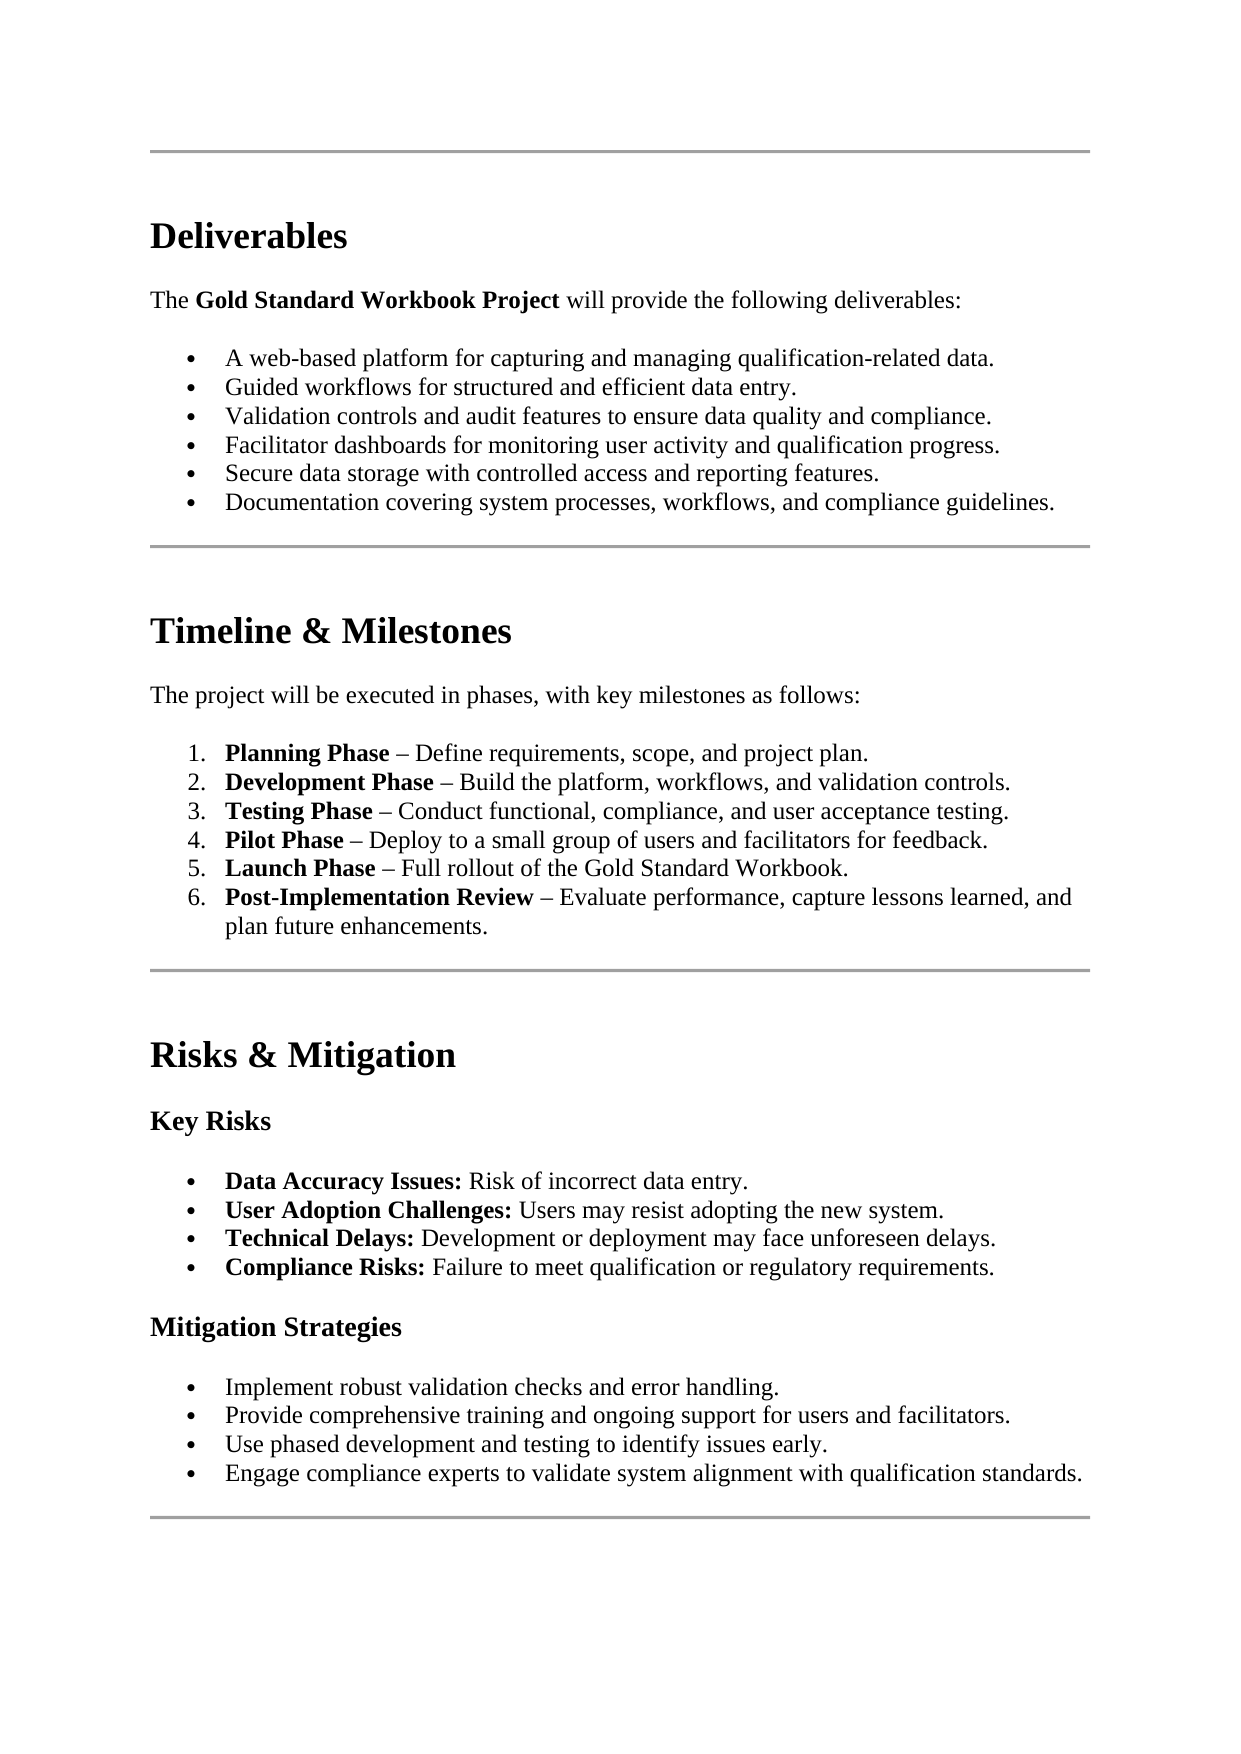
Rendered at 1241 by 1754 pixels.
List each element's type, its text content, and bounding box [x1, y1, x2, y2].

list Technical Delays: Development or deployment may face unforeseen delays. [187, 1223, 1090, 1252]
list Implement robust validation checks and error handling. [187, 1372, 1090, 1401]
list Provide comprehensive training and ongoing support for users and facilitators. [187, 1401, 1090, 1429]
list Validation controls and audit features to ensure data quality and compliance. [187, 401, 1090, 430]
list Testing Phase – Conduct functional, compliance, and user acceptance testing. [187, 796, 1090, 825]
list Use phased development and testing to identify issues early. [187, 1429, 1090, 1458]
list Post-Implementation Review – Evaluate performance, capture lessons learned, and plan future enhancements. [187, 882, 1090, 940]
list Facilitator dashboards for monitoring user activity and qualification progress. [187, 430, 1090, 458]
text Deliverables [150, 213, 1090, 256]
list Compliance Risks: Failure to meet qualification or regulatory requirements. [187, 1252, 1090, 1281]
text Timeline & Milestones [150, 608, 1090, 651]
list User Adoption Challenges: Users may resist adopting the new system. [187, 1195, 1090, 1223]
text The project will be executed in phases, with key milestones as follows: [150, 681, 1090, 709]
list Pilot Phase – Deploy to a small group of users and facilitators for feedback. [187, 825, 1090, 853]
text Risks & Mitigation [150, 1032, 1090, 1075]
list Planning Phase – Define requirements, scope, and project plan. [187, 738, 1090, 767]
list Documentation covering system processes, workflows, and compliance guidelines. [187, 487, 1090, 516]
list Guided workflows for structured and efficient data entry. [187, 372, 1090, 401]
list Data Accuracy Issues: Risk of incorrect data entry. [187, 1166, 1090, 1195]
list Engage compliance experts to validate system alignment with qualification standards. [187, 1458, 1090, 1487]
text Key Risks [150, 1104, 1090, 1137]
list Development Phase – Build the platform, workflows, and validation controls. [187, 767, 1090, 796]
text Mitigation Strategies [150, 1310, 1090, 1343]
list Secure data storage with controlled access and reporting features. [187, 458, 1090, 487]
list Launch Phase – Full rollout of the Gold Standard Workbook. [187, 853, 1090, 882]
list A web-based platform for capturing and managing qualification-related data. [187, 343, 1090, 372]
text The Gold Standard Workbook Project will provide the following deliverables: [150, 286, 1090, 314]
